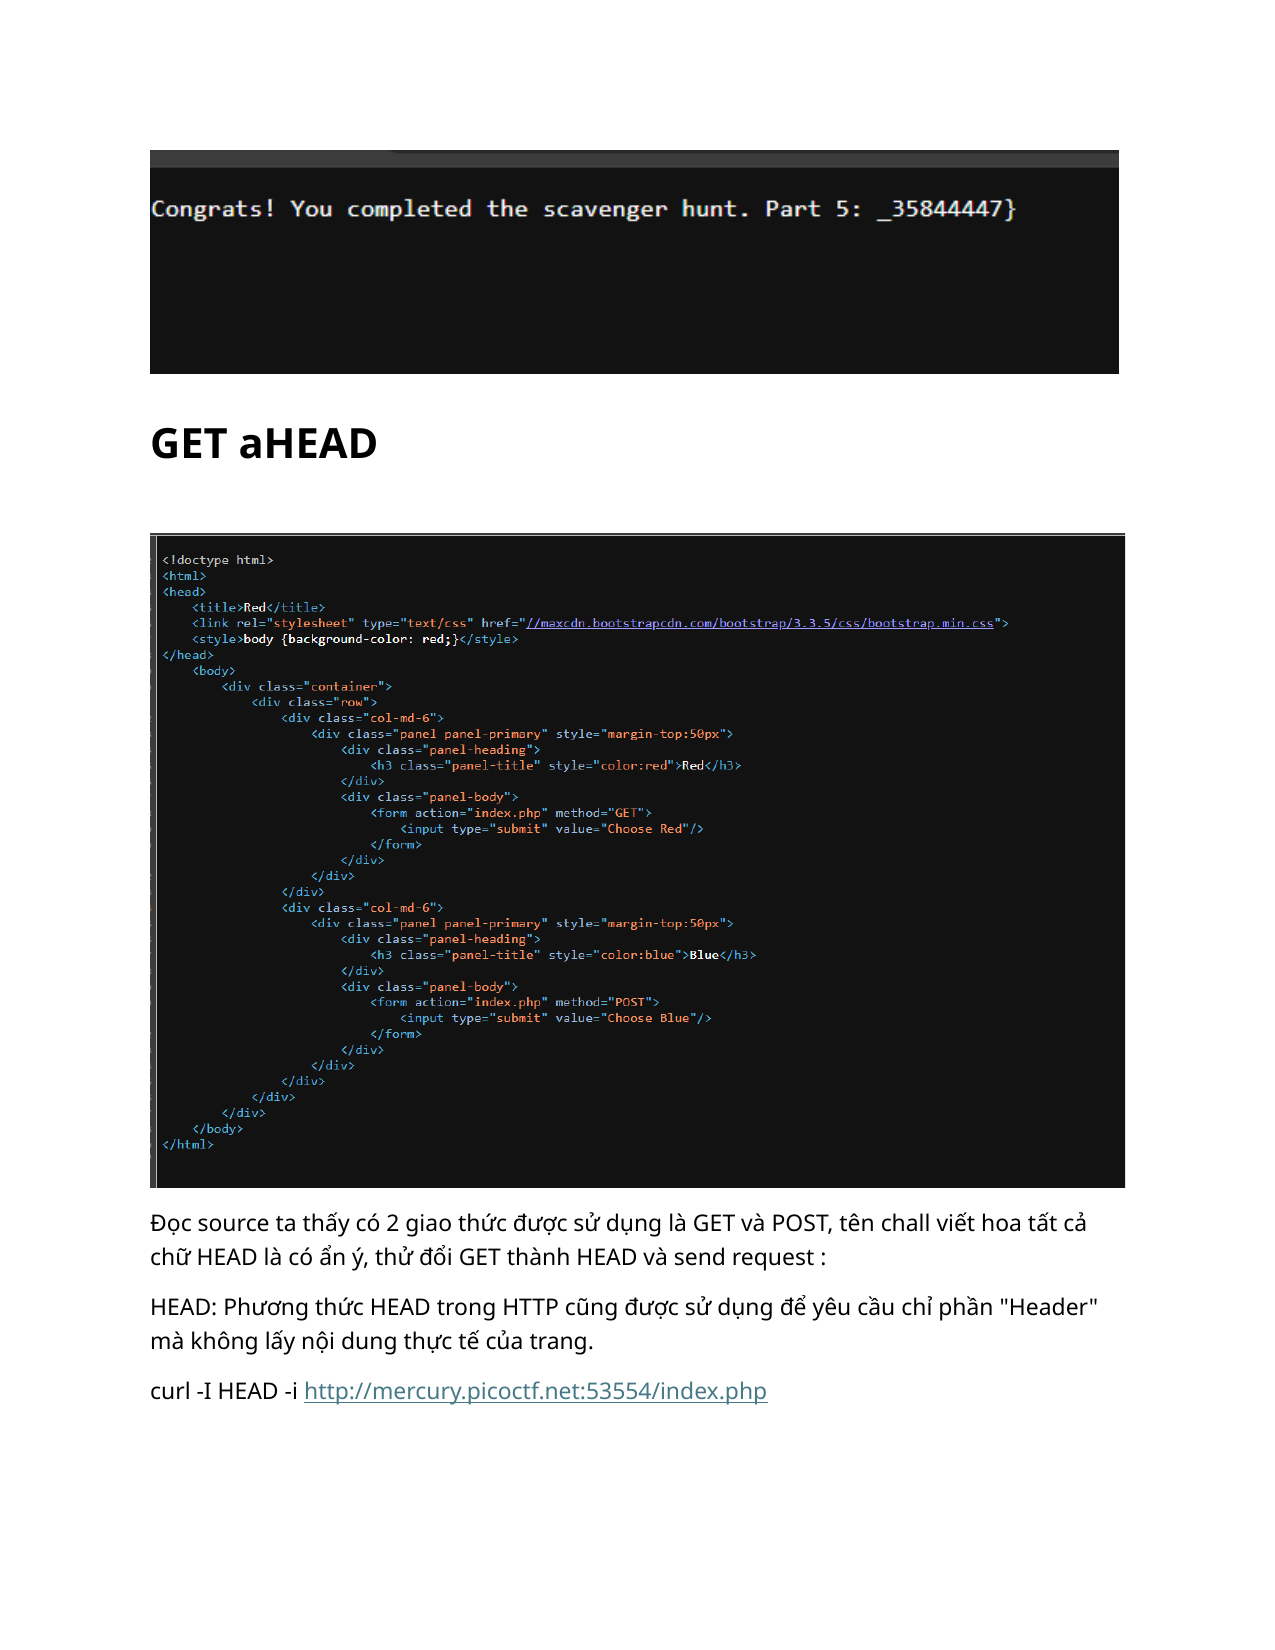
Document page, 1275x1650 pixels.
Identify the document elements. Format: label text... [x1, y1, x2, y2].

text HEAD: Phương thức HEAD trong HTTP cũng được sử dụng để yêu cầu chỉ phần "Header" mà không lấy nội dung thực tế của trang. [150, 1291, 1125, 1356]
picture [150, 150, 1119, 374]
text curl -I HEAD -i http://mercury.picoctf.net:53554/index.php [150, 1375, 1125, 1407]
picture [150, 533, 1125, 1188]
text Đọc source ta thấy có 2 giao thức được sử dụng là GET và POST, tên chall viết hoa tất cả chữ HEAD là có ẩn ý, thử đổi GET thành HEAD và send request : [150, 1207, 1125, 1272]
subtitle GET aHEAD [150, 413, 1125, 470]
